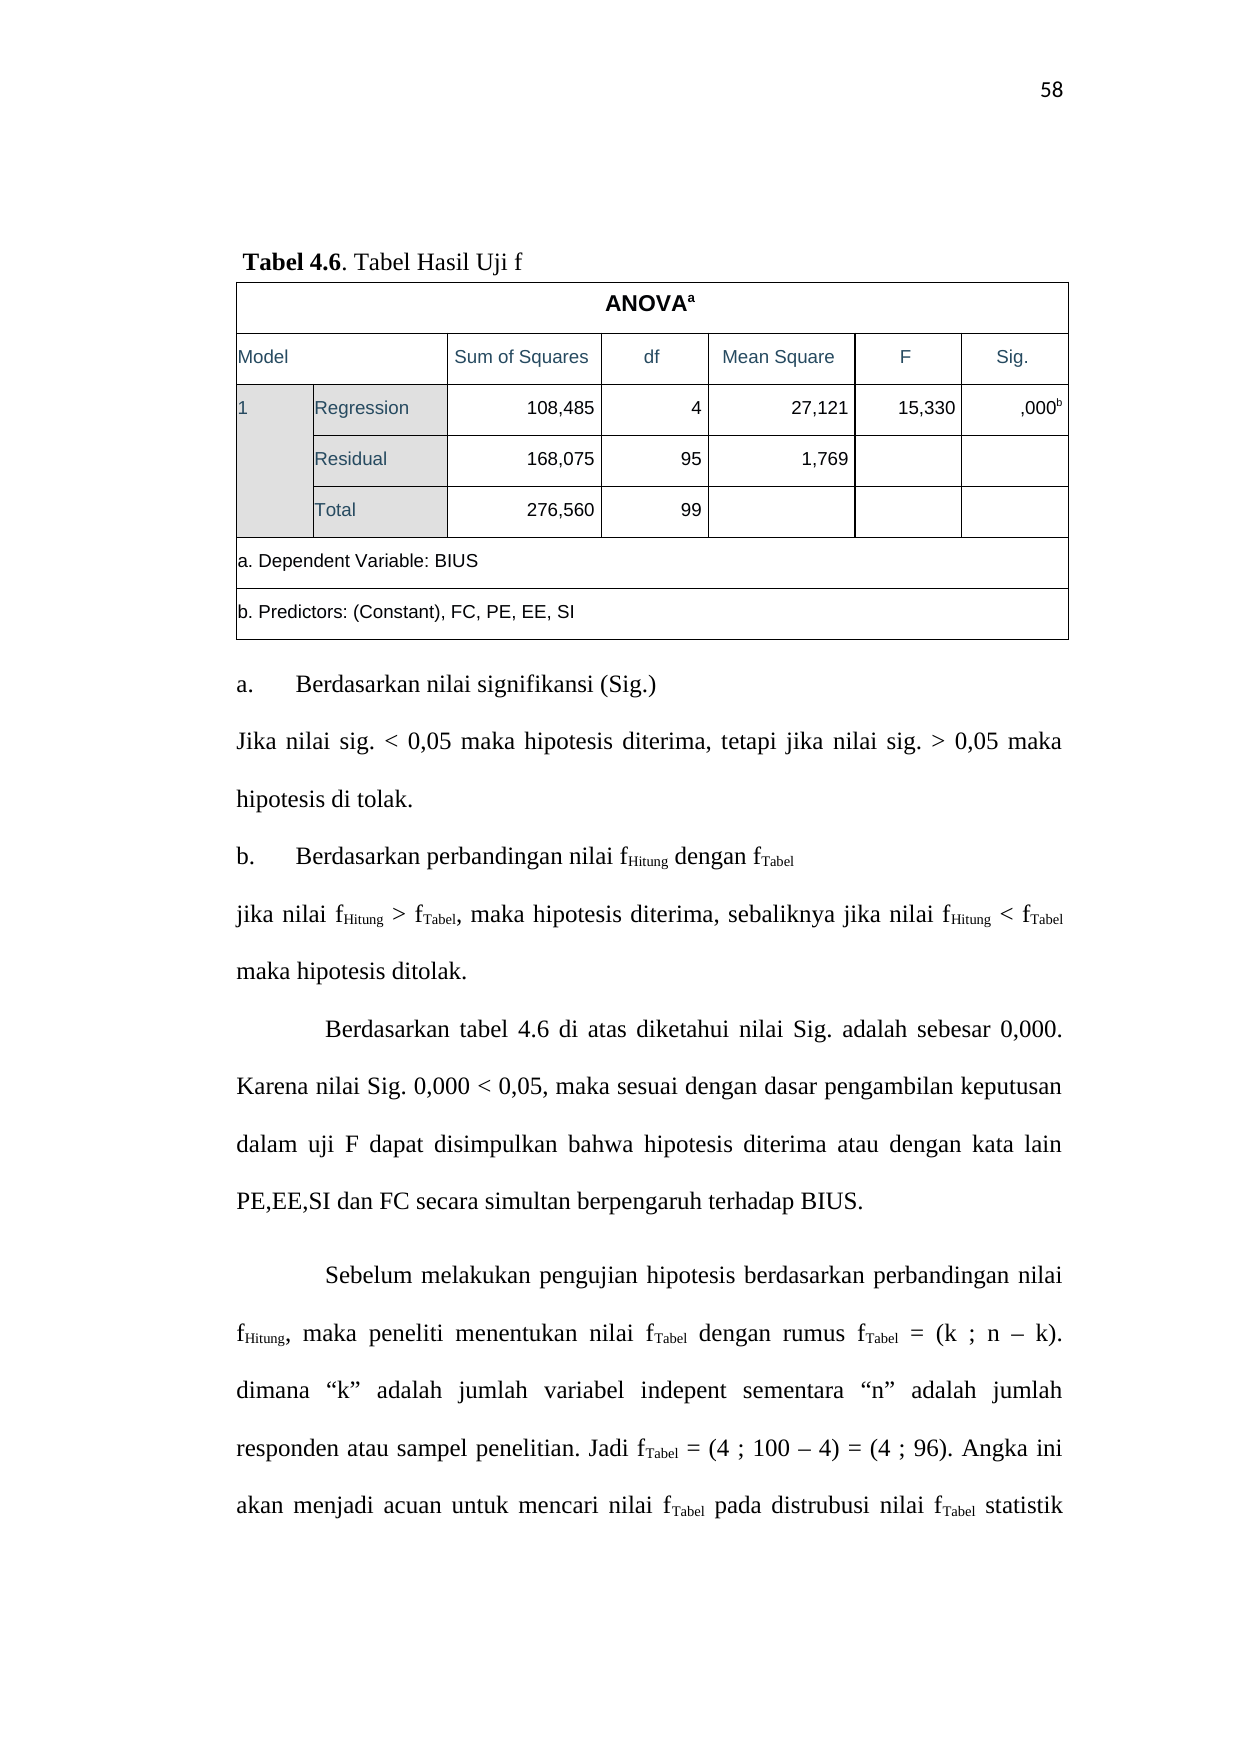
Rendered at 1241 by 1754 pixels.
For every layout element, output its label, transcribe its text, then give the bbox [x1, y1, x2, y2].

table_cell 1 [237, 385, 313, 537]
table_cell Mean Square [709, 334, 854, 384]
table_cell [856, 487, 961, 537]
table_cell a. Dependent Variable: BIUS [237, 538, 1068, 588]
table_cell [856, 436, 961, 486]
table_cell Sum of Squares [448, 334, 601, 384]
table_cell 276,560 [448, 487, 601, 537]
table_cell [962, 436, 1068, 486]
table_cell Residual [314, 436, 447, 486]
table_cell [709, 487, 854, 537]
table_cell ,000b [962, 385, 1068, 435]
table_cell 99 [602, 487, 708, 537]
table_cell 95 [602, 436, 708, 486]
table_cell 4 [602, 385, 708, 435]
table_cell Total [314, 487, 447, 537]
table_cell [962, 487, 1068, 537]
table_cell df [602, 334, 708, 384]
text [236, 1260, 1063, 1519]
table_cell 1,769 [709, 436, 854, 486]
table_header ANOVAa [237, 283, 1068, 333]
table_cell Regression [314, 385, 447, 435]
table_cell 15,330 [856, 385, 961, 435]
table_cell Sig. [962, 334, 1068, 384]
list Berdasarkan nilai signifikansi (Sig.) [236, 669, 1063, 697]
table_cell 108,485 [448, 385, 601, 435]
text Berdasarkan tabel 4.6 di atas diketahui nilai Sig. adalah sebesar 0,000. Karena nilai Sig. 0,000 < 0,05, maka sesuai dengan dasar pengambilan keputusan dalam uji F dapat disimpulkan bahwa hipotesis diterima atau dengan kata lain PE,EE,SI dan FC secara simultan berpengaruh terhadap BIUS. [236, 1014, 1063, 1215]
list Berdasarkan perbandingan nilai fHitung dengan fTabel [236, 841, 1063, 870]
table_cell F [856, 334, 961, 384]
table_cell 27,121 [709, 385, 854, 435]
text Jika nilai sig. < 0,05 maka hipotesis diterima, tetapi jika nilai sig. > 0,05 maka hipotesis di tolak. [236, 726, 1063, 812]
table_cell b. Predictors: (Constant), FC, PE, EE, SI [237, 589, 1068, 639]
text jika nilai fHitung > fTabel, maka hipotesis diterima, sebaliknya jika nilai fHitung < fTabel maka hipotesis ditolak. [236, 899, 1063, 985]
table_cell Model [237, 334, 447, 384]
table_cell 168,075 [448, 436, 601, 486]
